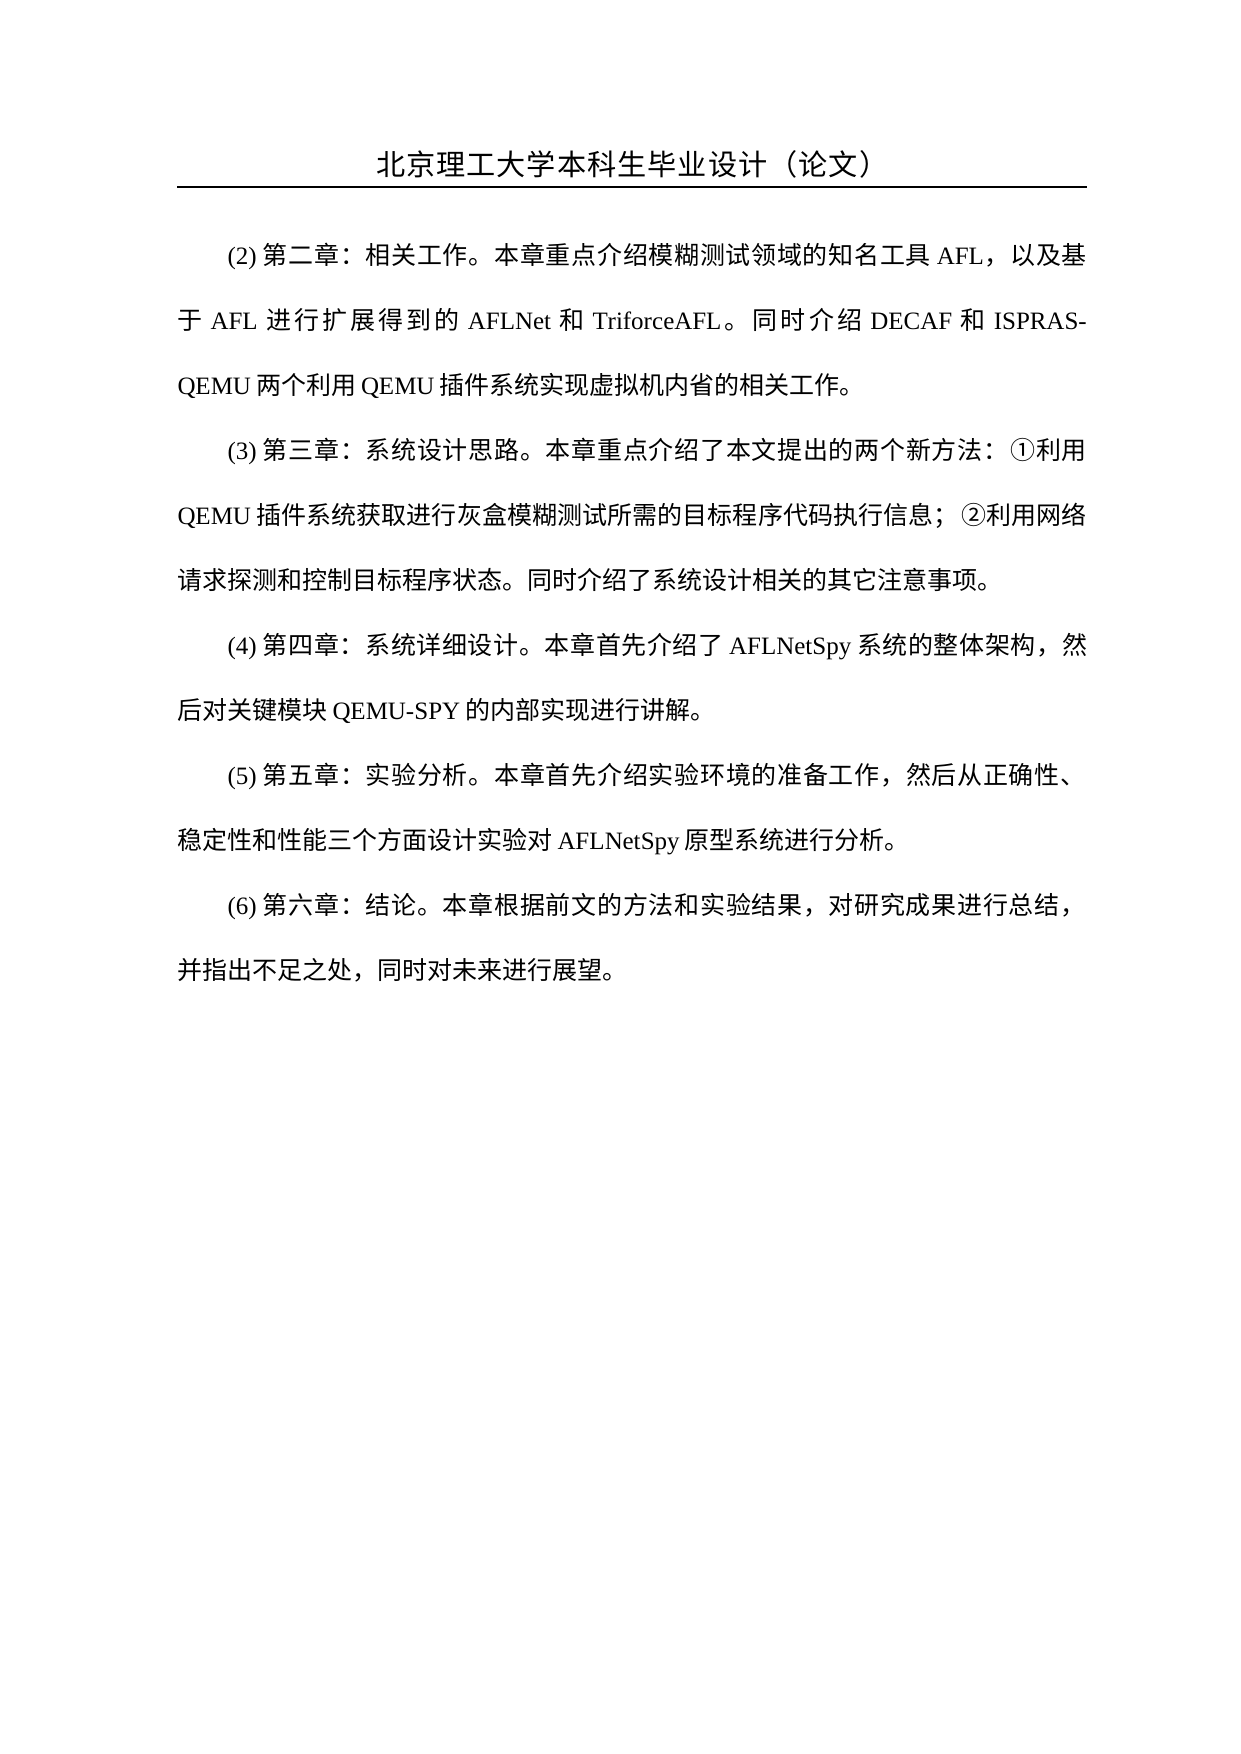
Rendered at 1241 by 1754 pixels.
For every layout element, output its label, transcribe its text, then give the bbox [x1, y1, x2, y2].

list 第三章：系统设计思路。本章重点介绍了本文提出的两个新方法：①利用QEMU插件系统获取进行灰盒模糊测试所需的目标程序代码执行信息；②利用网络请求探测和控制目标程序状态。同时介绍了系统设计相关的其它注意事项。 [177, 416, 1087, 611]
list 第二章：相关工作。本章重点介绍模糊测试领域的知名工具AFL，以及基于AFL进行扩展得到的AFLNet和TriforceAFL。同时介绍DECAF和ISPRAS-QEMU两个利用QEMU插件系统实现虚拟机内省的相关工作。 [177, 221, 1087, 416]
list 第五章：实验分析。本章首先介绍实验环境的准备工作，然后从正确性、稳定性和性能三个方面设计实验对AFLNetSpy原型系统进行分析。 [177, 741, 1087, 871]
list 第六章：结论。本章根据前文的方法和实验结果，对研究成果进行总结，并指出不足之处，同时对未来进行展望。 [177, 871, 1087, 1001]
list 第四章：系统详细设计。本章首先介绍了AFLNetSpy系统的整体架构，然后对关键模块QEMU-SPY的内部实现进行讲解。 [177, 611, 1087, 741]
